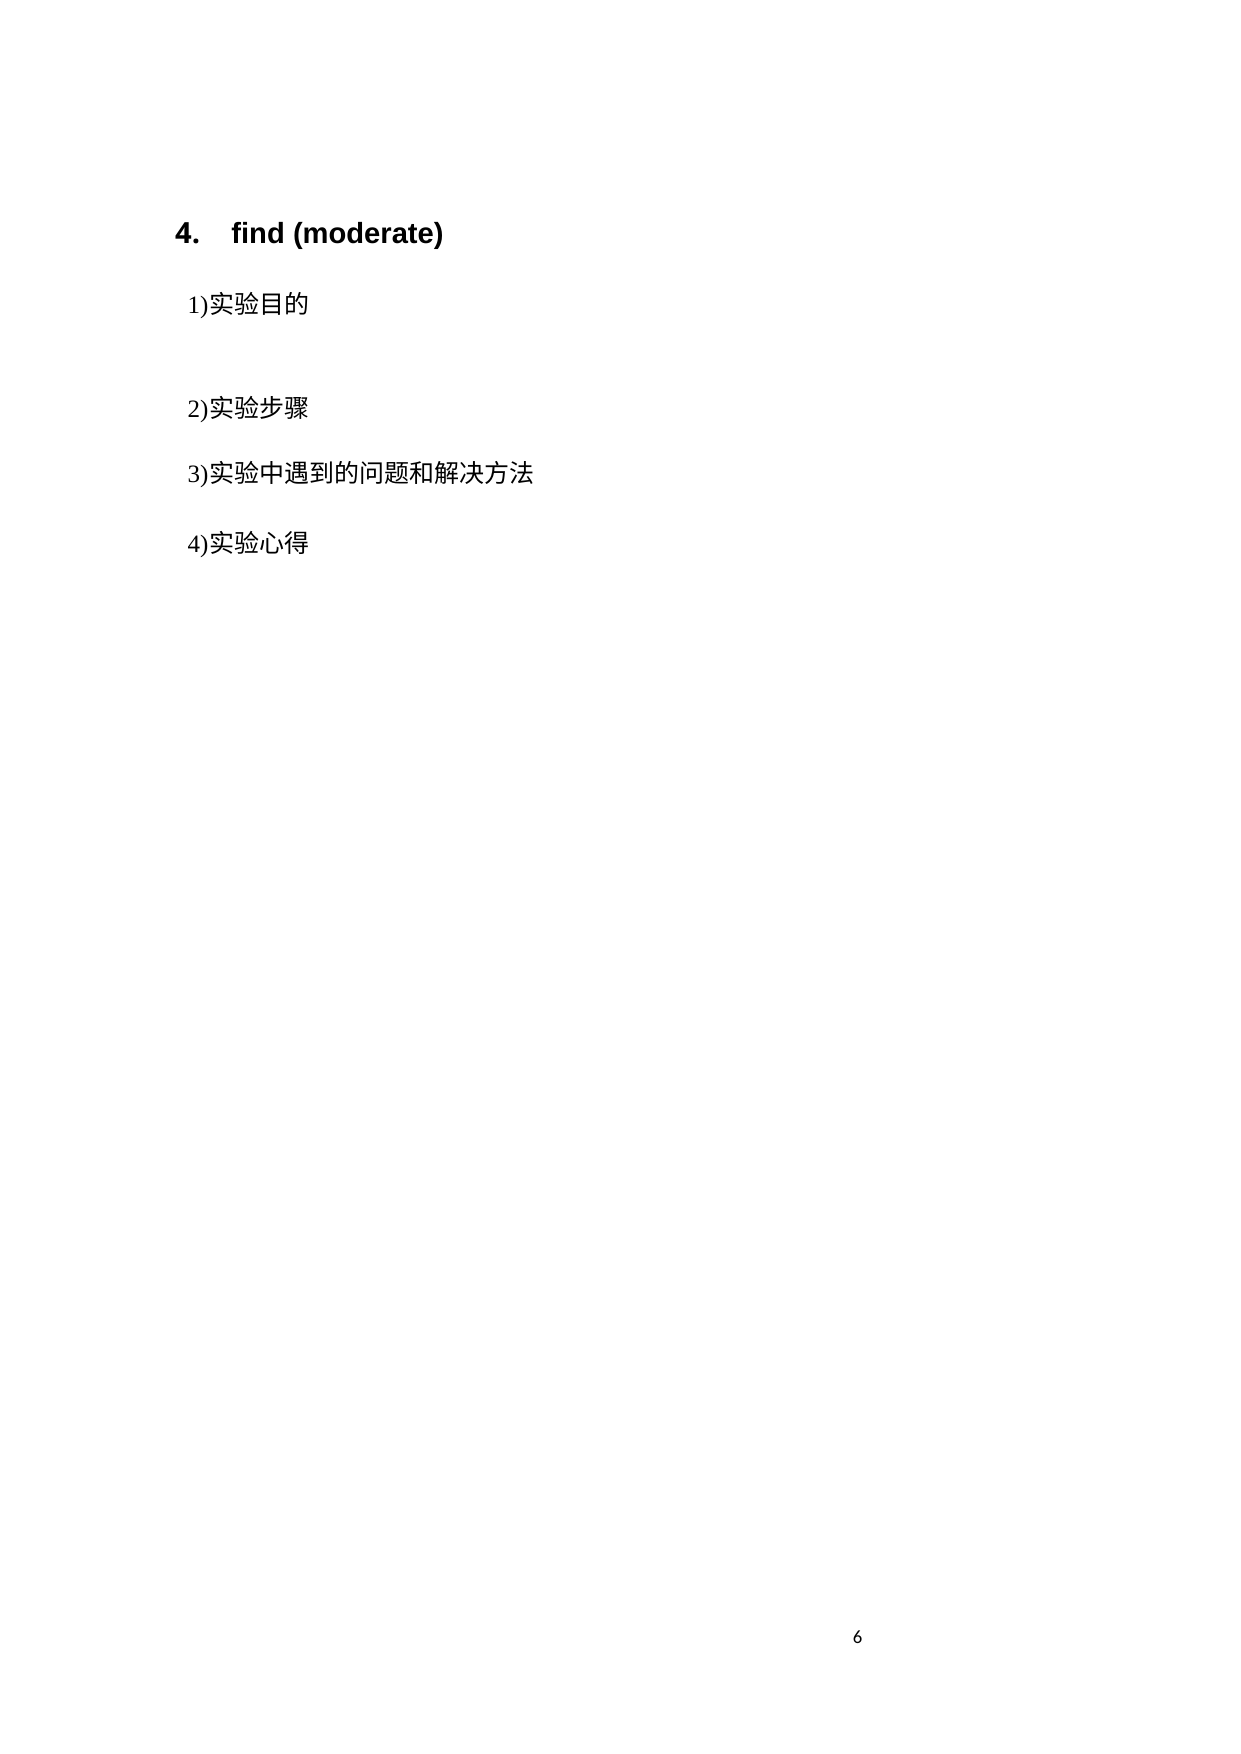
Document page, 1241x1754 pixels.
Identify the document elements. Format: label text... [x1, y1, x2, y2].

subtitle 实验目的 [187, 270, 1053, 335]
subtitle 实验中遇到的问题和解决方法 [187, 444, 1053, 509]
subtitle 实验心得 [187, 514, 1053, 579]
subtitle 实验步骤 [187, 374, 1053, 439]
subtitle find (moderate) [187, 200, 1053, 265]
